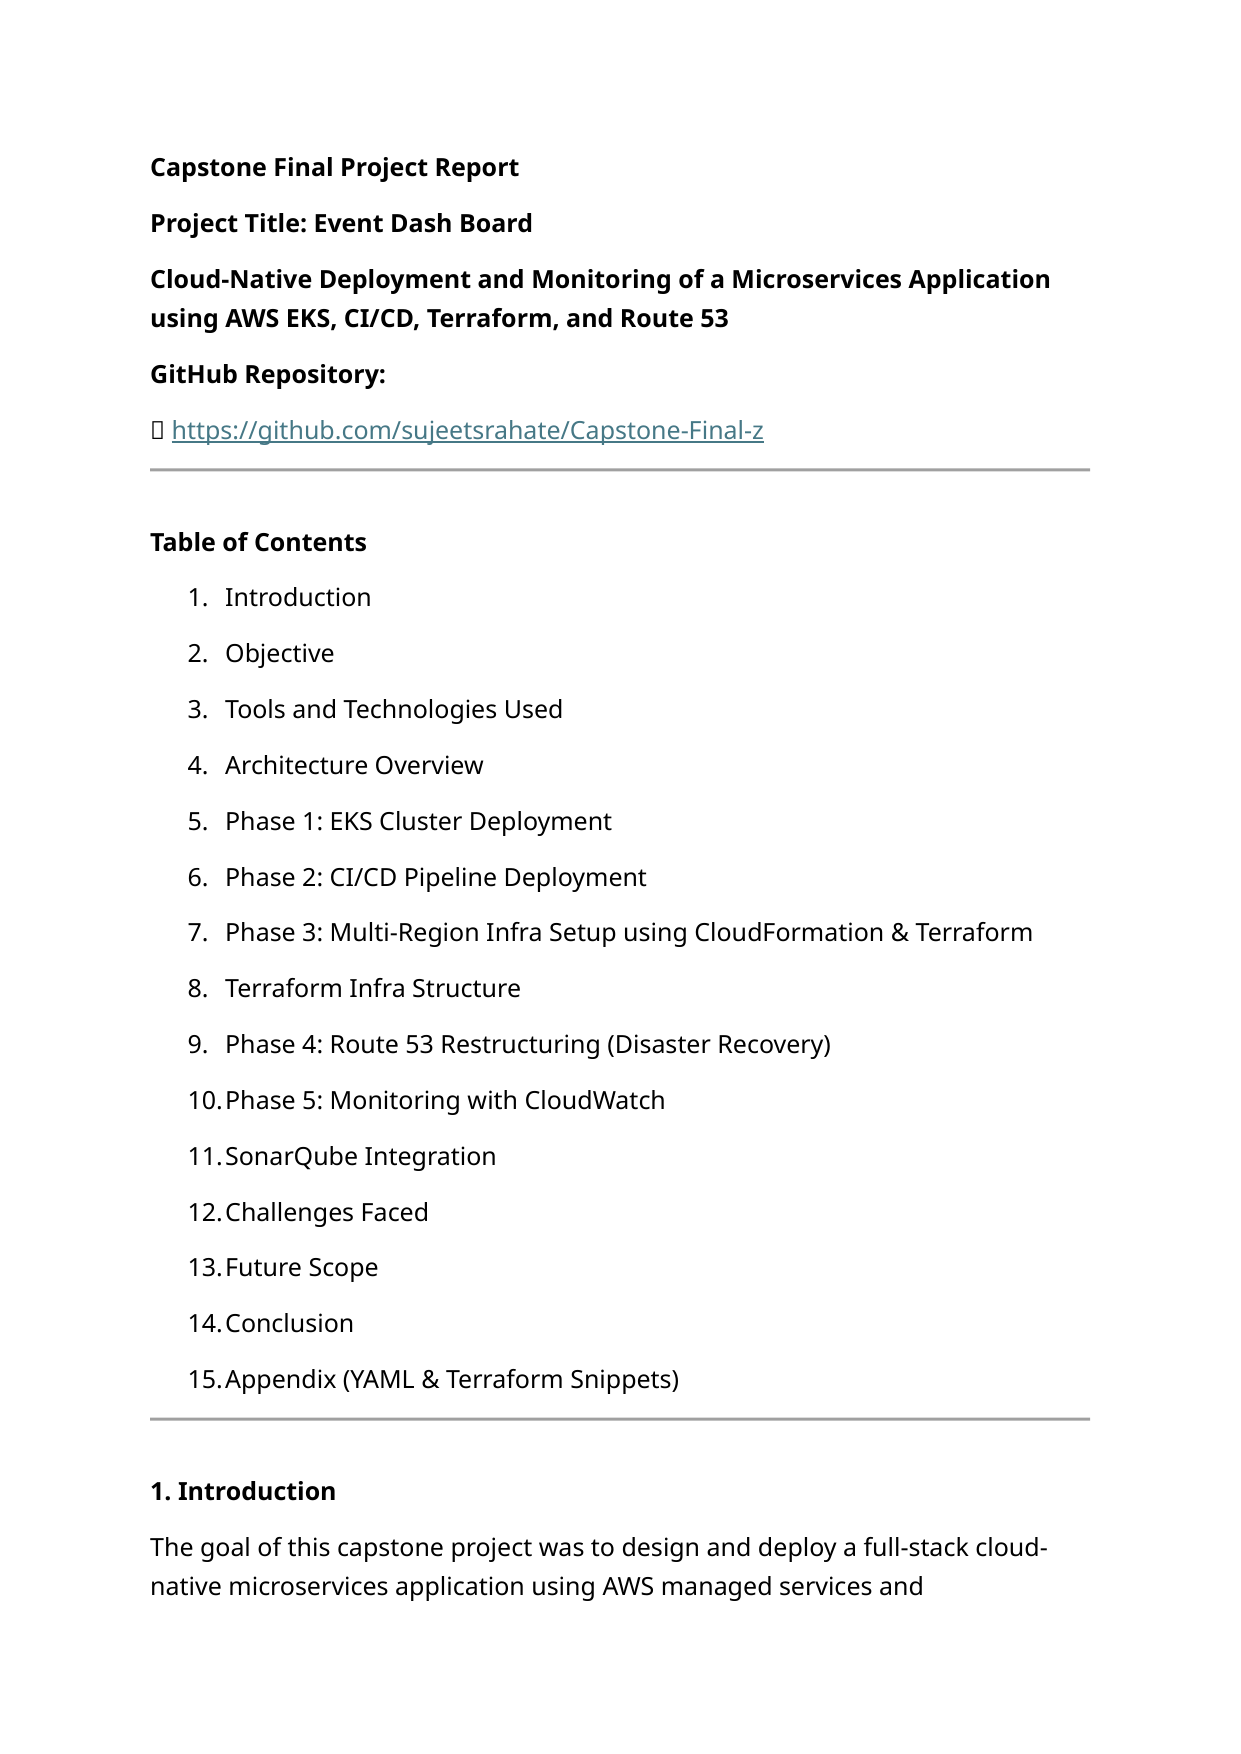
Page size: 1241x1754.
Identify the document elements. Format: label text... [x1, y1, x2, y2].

list Future Scope [187, 1250, 1090, 1284]
list Challenges Faced [187, 1194, 1090, 1228]
list Phase 3: Multi-Region Infra Setup using CloudFormation & Terraform [187, 915, 1090, 949]
list Architecture Overview [187, 747, 1090, 782]
list Appendix (YAML & Terraform Snippets) [187, 1362, 1090, 1396]
list Terraform Infra Structure [187, 971, 1090, 1005]
text Cloud-Native Deployment and Monitoring of a Microservices Application using AWS EKS, CI/CD, Terraform, and Route 53 [150, 262, 1090, 335]
list Objective [187, 636, 1090, 670]
list Phase 1: EKS Cluster Deployment [187, 803, 1090, 837]
text Table of Contents [150, 524, 1090, 558]
list Introduction [187, 580, 1090, 614]
list Tools and Technologies Used [187, 692, 1090, 726]
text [150, 1529, 1090, 1602]
list Conclusion [187, 1306, 1090, 1340]
text 1. Introduction [150, 1473, 1090, 1507]
list SonarQube Integration [187, 1138, 1090, 1172]
list Phase 5: Monitoring with CloudWatch [187, 1082, 1090, 1117]
text GitHub Repository: [150, 357, 1090, 391]
text 🔗 https://github.com/sujeetsrahate/Capstone-Final-z [150, 412, 1090, 447]
text Capstone Final Project Report [150, 150, 1090, 184]
list Phase 2: CI/CD Pipeline Deployment [187, 859, 1090, 893]
text Project Title: Event Dash Board [150, 206, 1090, 240]
list Phase 4: Route 53 Restructuring (Disaster Recovery) [187, 1027, 1090, 1061]
